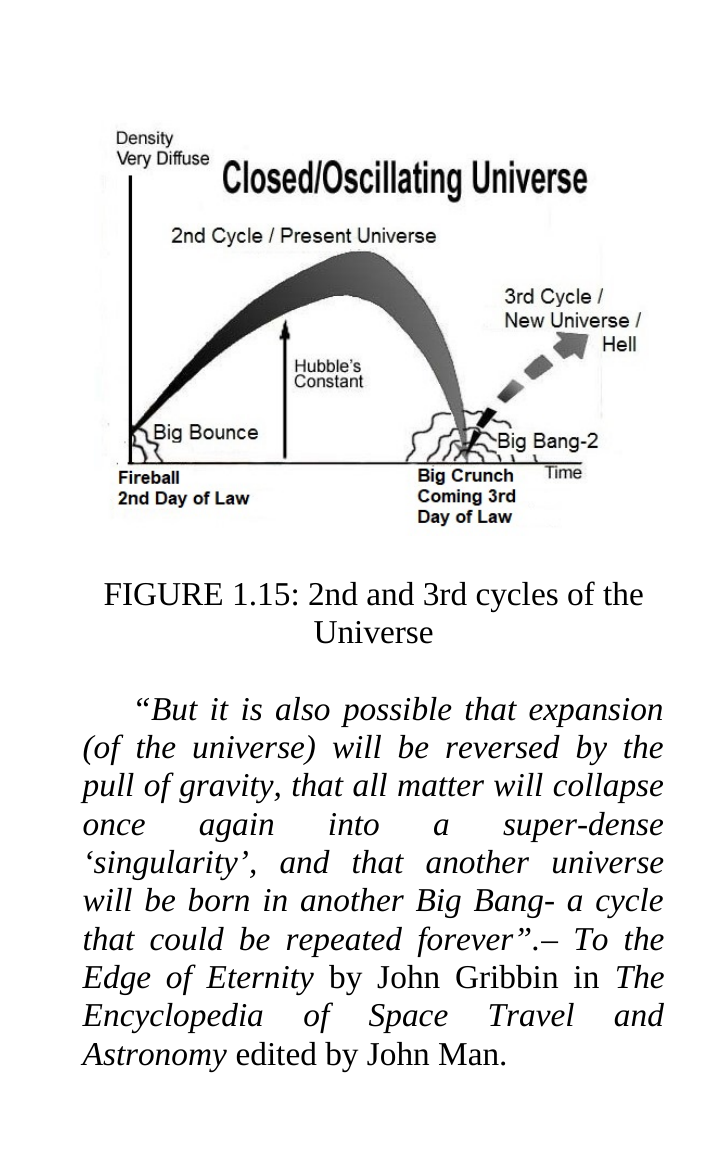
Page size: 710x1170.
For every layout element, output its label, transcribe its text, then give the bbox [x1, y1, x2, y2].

text “But it is also possible that expansion (of the universe) will be reversed by the pull of gravity, that all matter will collapse once again into a super-dense ‘singularity’, and that another universe will be born in another Big Bang- a cycle that could be repeated forever”.– To the Edge of Eternity by John Gribbin in The Encyclopedia of Space Travel and Astronomy edited by John Man. [82, 689, 664, 1072]
text FIGURE 1.15: 2nd and 3rd cycles of the Universe [82, 574, 664, 651]
picture [93, 120, 654, 536]
